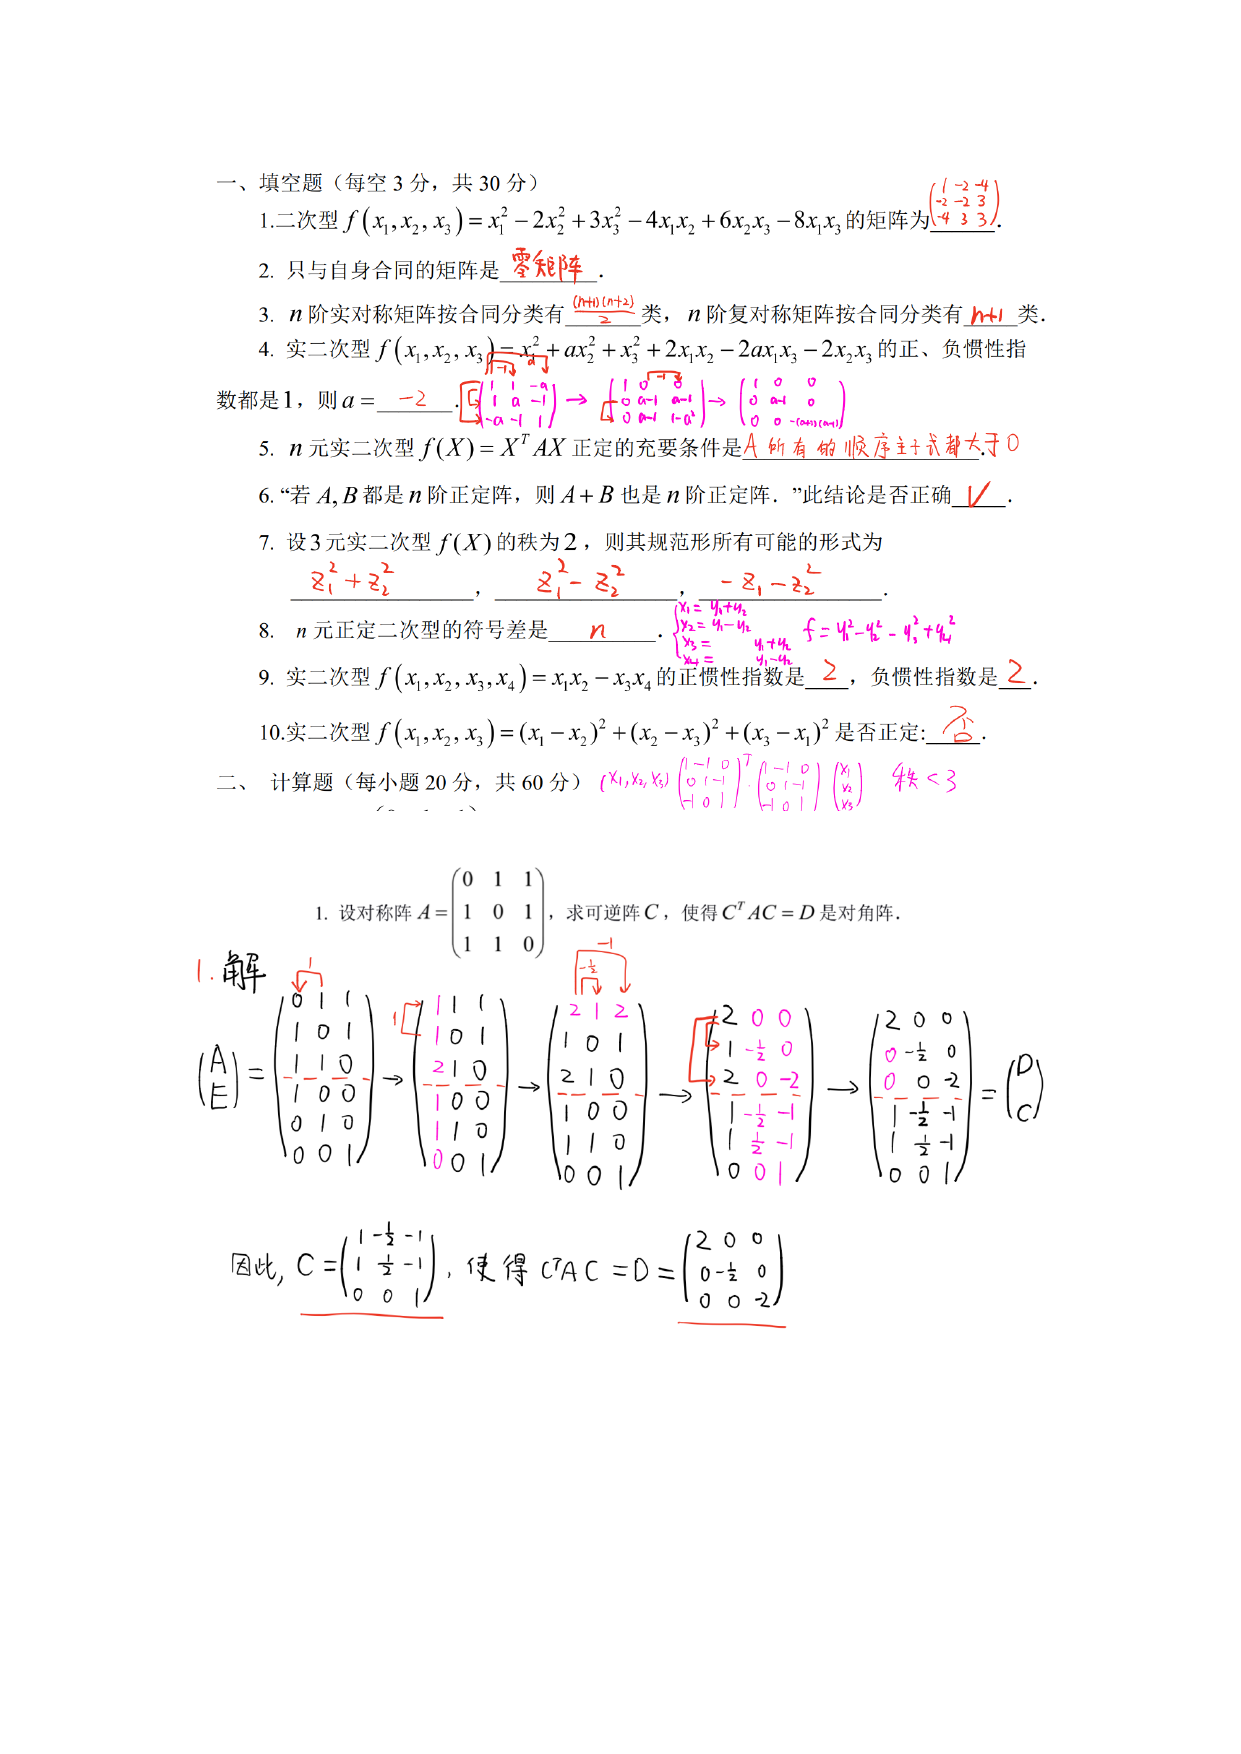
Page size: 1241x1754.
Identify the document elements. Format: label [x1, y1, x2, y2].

picture [187, 162, 1053, 811]
picture [187, 844, 1052, 1329]
